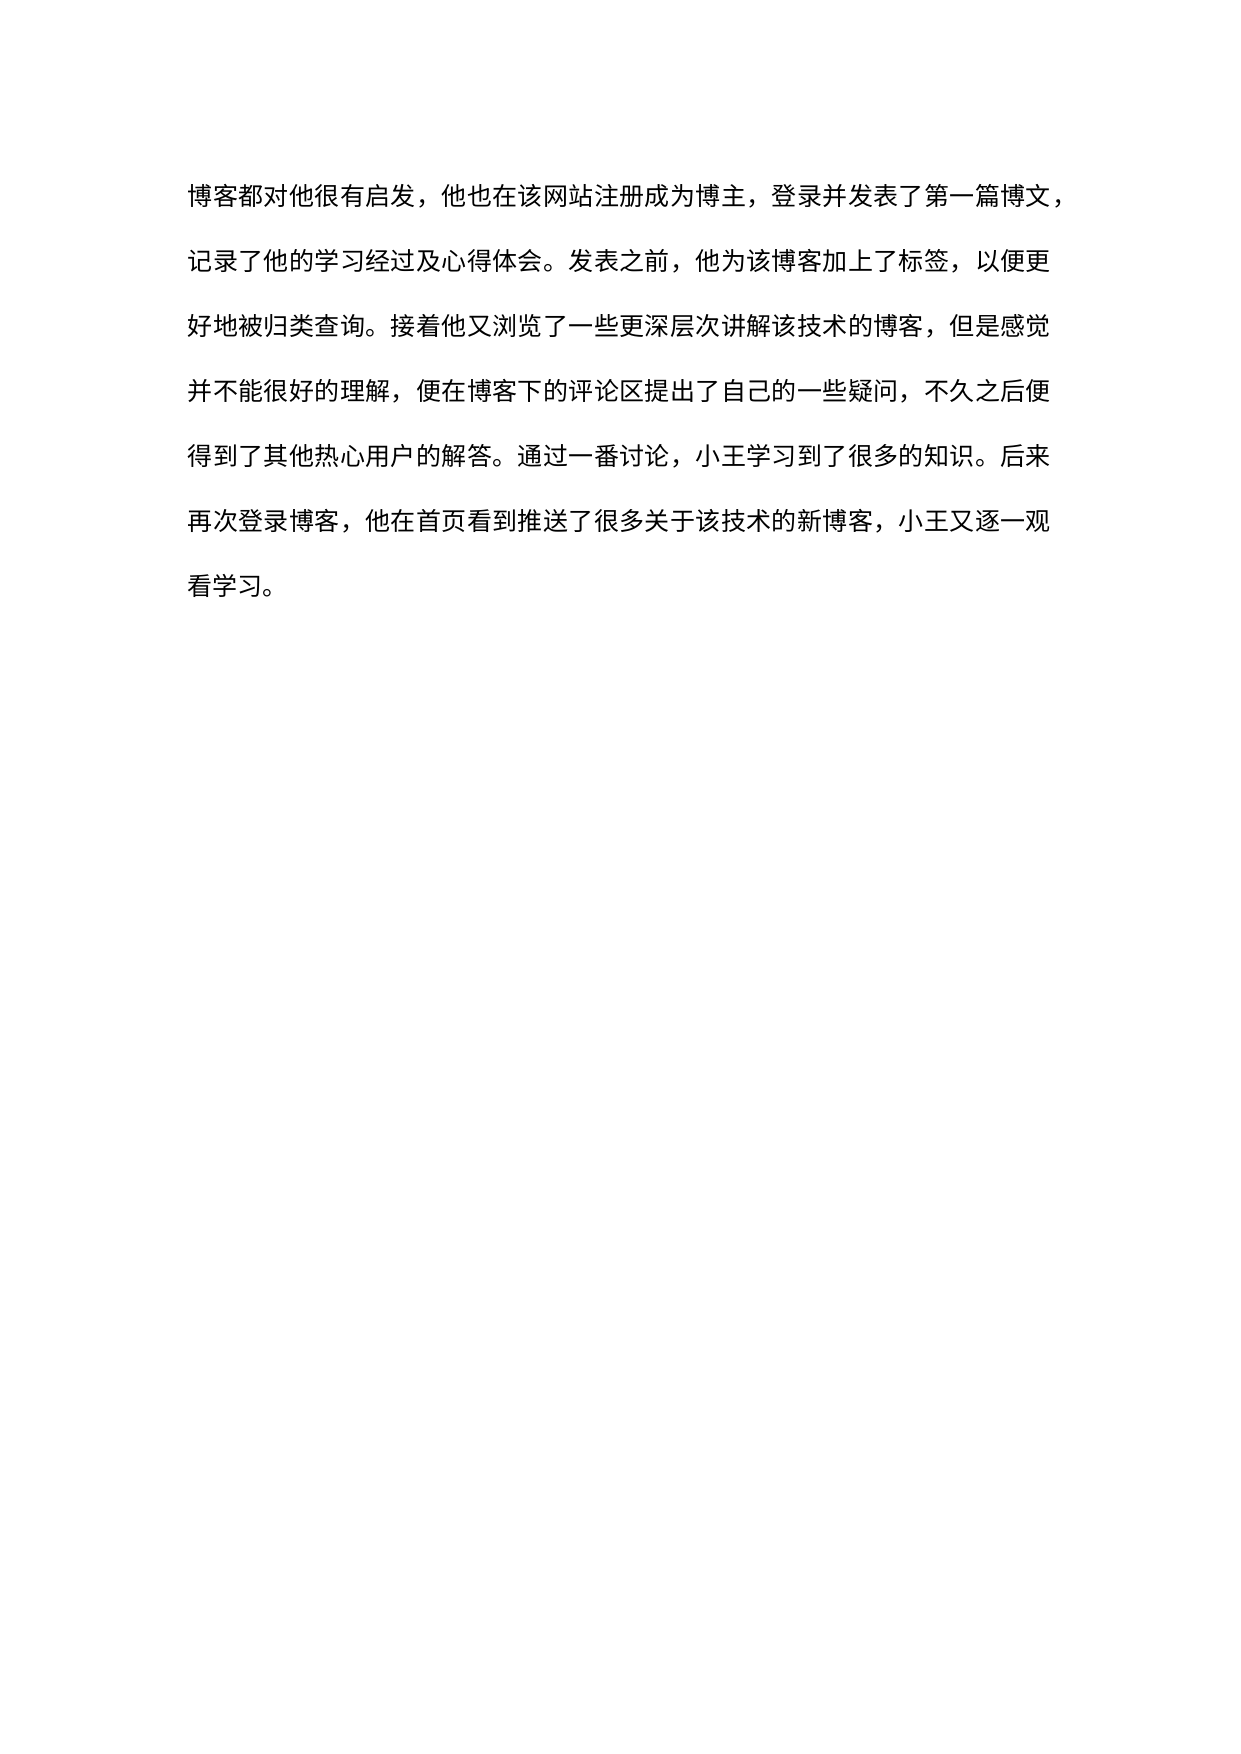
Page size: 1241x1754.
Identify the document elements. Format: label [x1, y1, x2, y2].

text [187, 162, 1053, 617]
